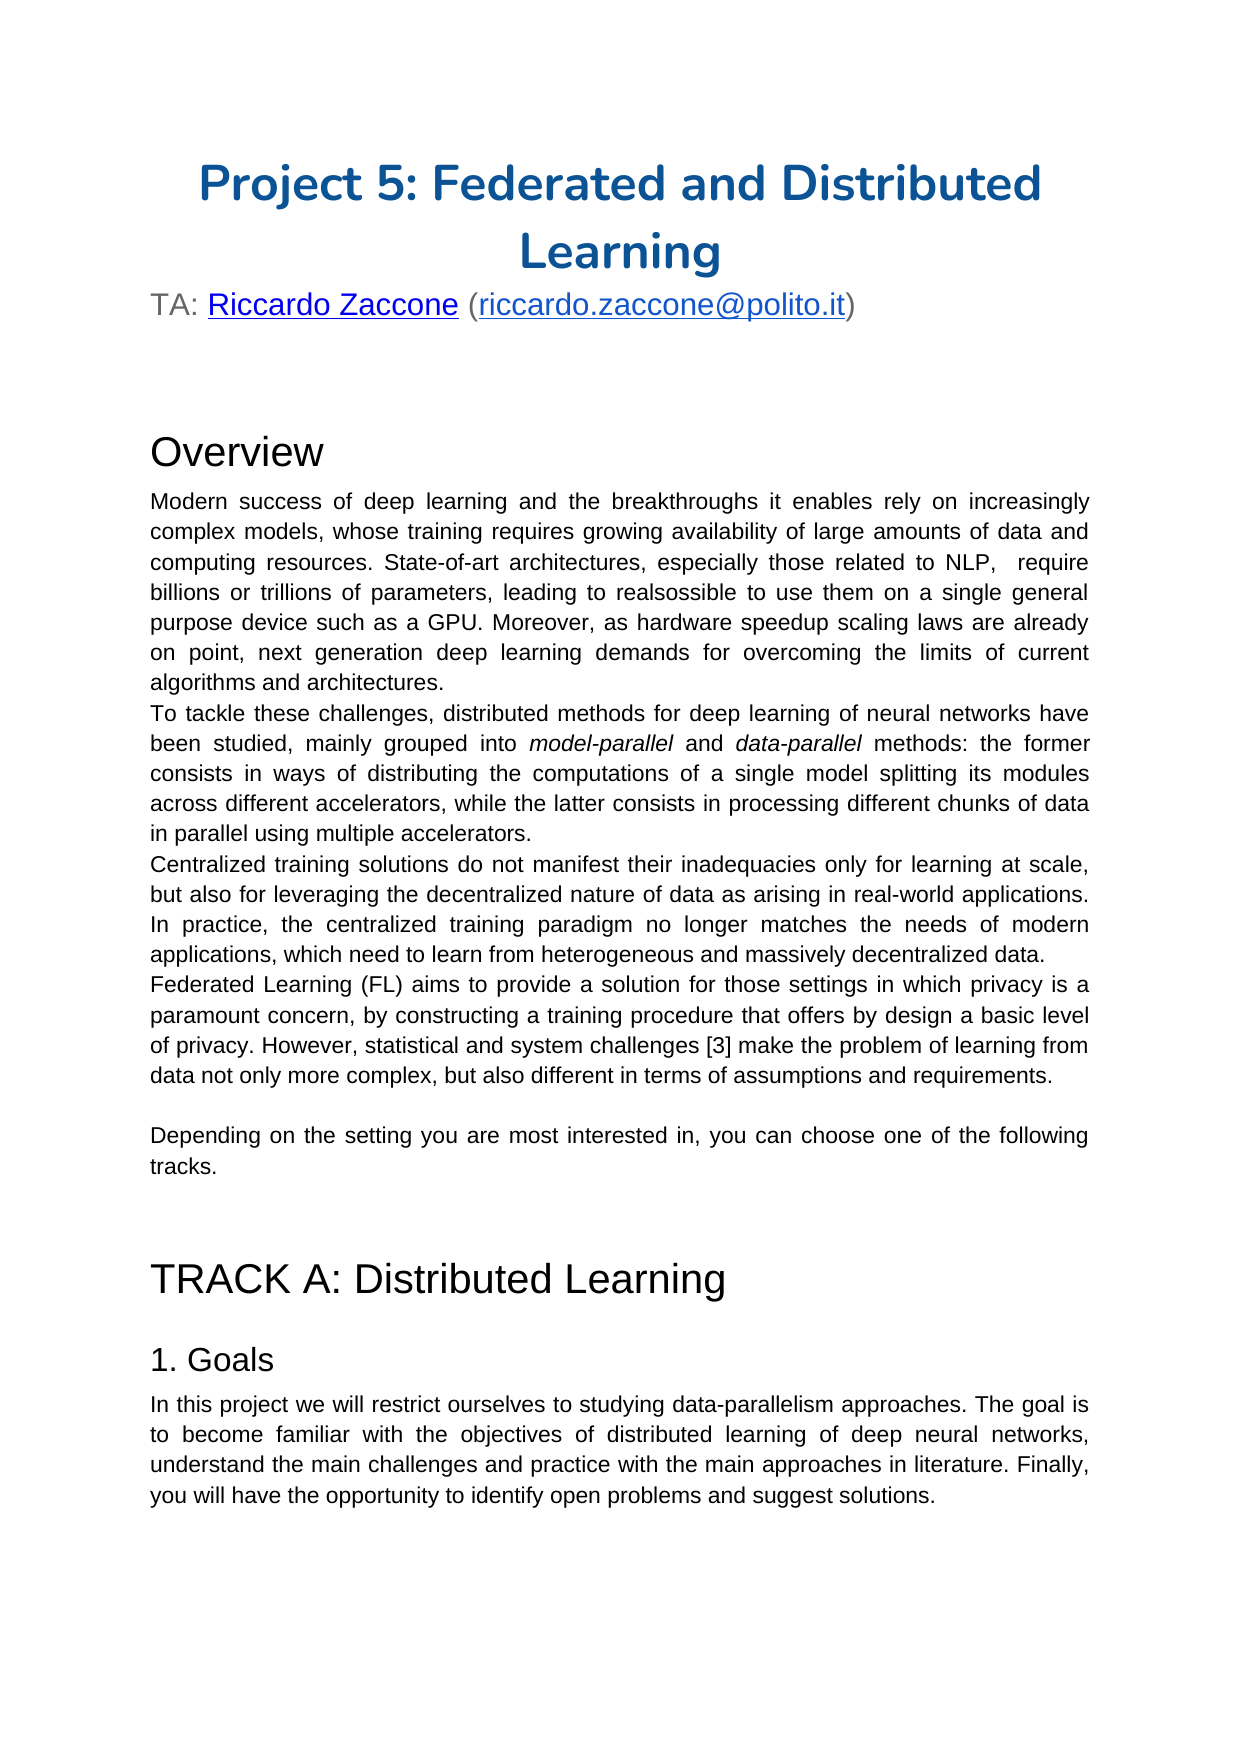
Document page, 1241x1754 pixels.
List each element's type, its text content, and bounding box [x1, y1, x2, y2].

text To tackle these challenges, distributed methods for deep learning of neural networks have been studied, mainly grouped into model-parallel and data-parallel methods: the former consists in ways of distributing the computations of a single model splitting its modules across different accelerators, while the latter consists in processing different chunks of data in parallel using multiple accelerators. [150, 699, 1090, 847]
subtitle TA: Riccardo Zaccone (riccardo.zaccone@polito.it) [150, 286, 1090, 322]
text Federated Learning (FL) aims to provide a solution for those settings in which privacy is a paramount concern, by constructing a training procedure that offers by design a basic level of privacy. However, statistical and system challenges [3] make the problem of learning from data not only more complex, but also different in terms of assumptions and requirements. [150, 971, 1090, 1088]
text Modern success of deep learning and the breakthroughs it enables rely on increasingly complex models, whose training requires growing availability of large amounts of data and computing resources. State-of-art architectures, especially those related to NLP, require billions or trillions of parameters, leading to realsossible to use them on a single general purpose device such as a GPU. Moreover, as hardware speedup scaling laws are already on point, next generation deep learning demands for overcoming the limits of current algorithms and architectures. [150, 488, 1090, 696]
subtitle TRACK A: Distributed Learning [150, 1255, 1090, 1303]
subtitle 1. Goals [150, 1340, 1090, 1378]
text Project 5: Federated and Distributed Learning [150, 150, 1090, 286]
subtitle Overview [150, 428, 1090, 476]
text In this project we will restrict ourselves to studying data-parallelism approaches. The goal is to become familiar with the objectives of distributed learning of deep neural networks, understand the main challenges and practice with the main approaches in literature. Finally, you will have the opportunity to identify open problems and suggest solutions. [150, 1391, 1090, 1508]
text Depending on the setting you are most interested in, you can choose one of the following tracks. [150, 1122, 1090, 1179]
text Centralized training solutions do not manifest their inadequacies only for learning at scale, but also for leveraging the decentralized nature of data as arising in real-world applications. In practice, the centralized training paradigm no longer matches the needs of modern applications, which need to learn from heterogeneous and massively decentralized data. [150, 851, 1090, 967]
